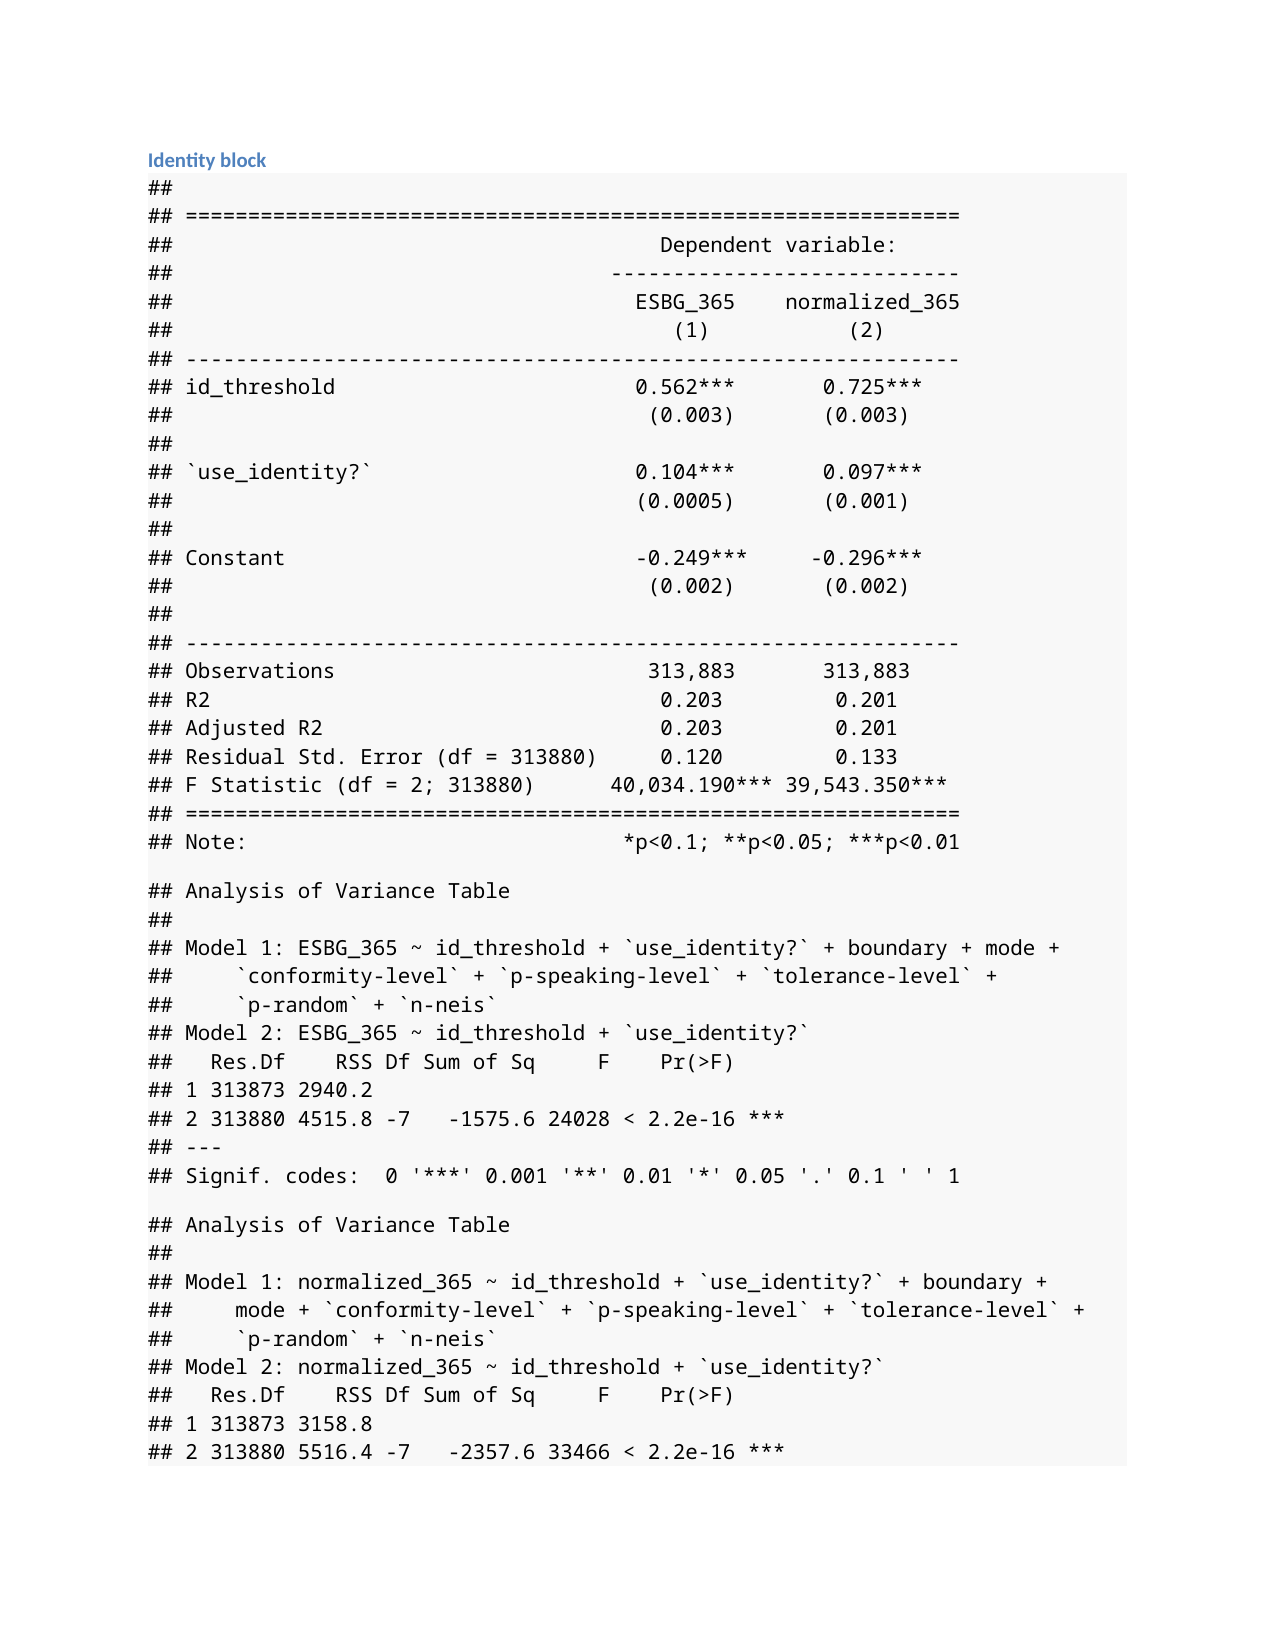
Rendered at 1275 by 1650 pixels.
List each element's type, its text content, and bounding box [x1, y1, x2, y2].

subtitle Identity block [148, 148, 1127, 173]
text ## ## ============================================================== ## Dependent variable: ## ---------------------------- ## ESBG_365 normalized_365 ## (1) (2) ## -------------------------------------------------------------- ## id_threshold 0.562*** 0.725*** ## (0.003) (0.003) ## ## `use_identity?` 0.104*** 0.097*** ## (0.0005) (0.001) ## ## Constant -0.249*** -0.296*** ## (0.002) (0.002) ## ## -------------------------------------------------------------- ## Observations 313,883 313,883 ## R2 0.203 0.201 ## Adjusted R2 0.203 0.201 ## Residual Std. Error (df = 313880) 0.120 0.133 ## F Statistic (df = 2; 313880) 40,034.190*** 39,543.350*** ## ============================================================== ## Note: *p<0.1; **p<0.05; ***p<0.01 [148, 173, 1127, 856]
text ## Analysis of Variance Table ## ## Model 1: ESBG_365 ~ id_threshold + `use_identity?` + boundary + mode + ## `conformity-level` + `p-speaking-level` + `tolerance-level` + ## `p-random` + `n-neis` ## Model 2: ESBG_365 ~ id_threshold + `use_identity?` ## Res.Df RSS Df Sum of Sq F Pr(>F) ## 1 313873 2940.2 ## 2 313880 4515.8 -7 -1575.6 24028 < 2.2e-16 *** ## --- ## Signif. codes: 0 '***' 0.001 '**' 0.01 '*' 0.05 '.' 0.1 ' ' 1 [148, 876, 1127, 1189]
